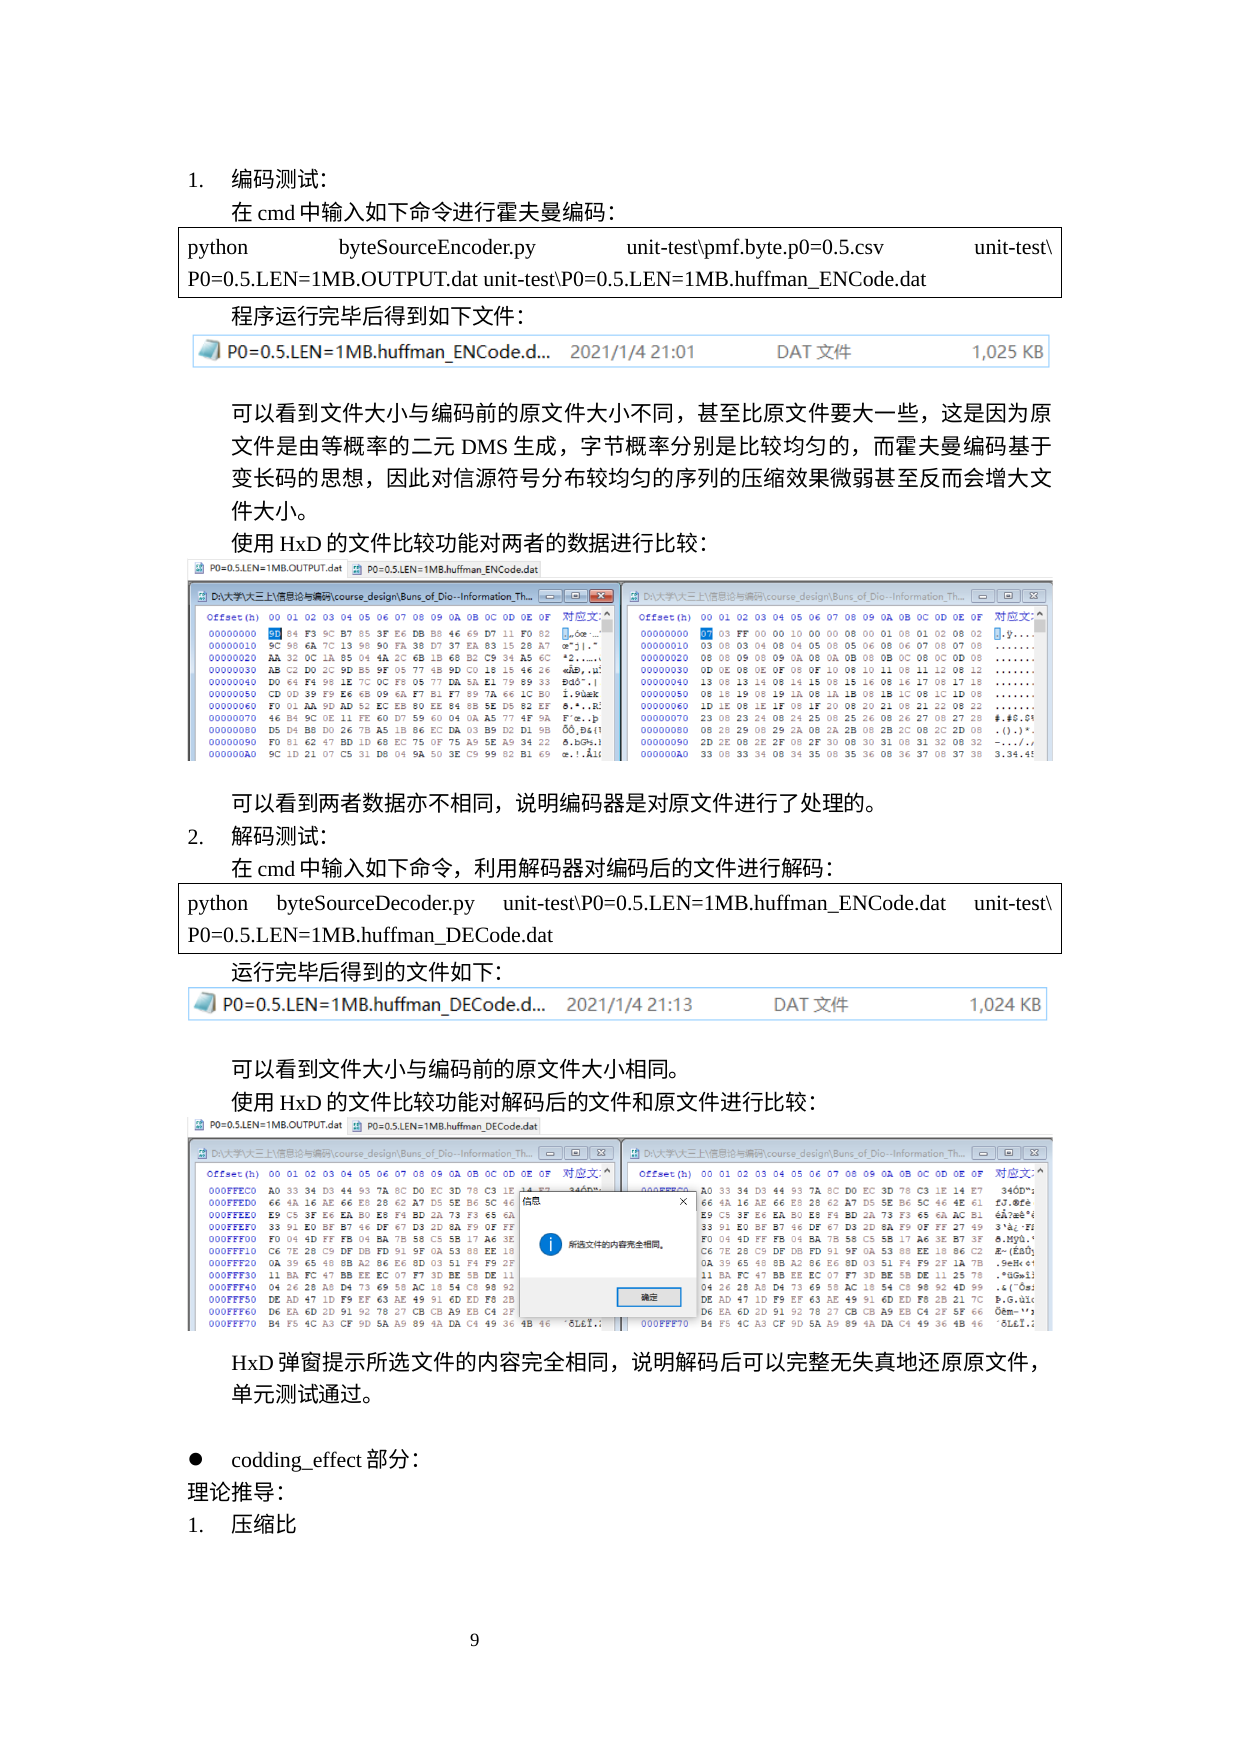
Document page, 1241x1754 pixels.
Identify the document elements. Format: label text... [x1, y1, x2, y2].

list 解码测试： [187, 818, 1053, 851]
list codding_effect部分： [187, 1442, 1053, 1474]
text HxD弹窗提示所选文件的内容完全相同，说明解码后可以完整无失真地还原原文件，单元测试通过。 [231, 1344, 1053, 1409]
text 可以看到两者数据亦不相同，说明编码器是对原文件进行了处理的。 [187, 786, 1053, 818]
picture [187, 558, 1053, 761]
text 可以看到文件大小与编码前的原文件大小不同，甚至比原文件要大一些，这是因为原文件是由等概率的二元DMS生成，字节概率分别是比较均匀的，而霍夫曼编码基于变长码的思想，因此对信源符号分布较均匀的序列的压缩效果微弱甚至反而会增大文件大小。 [231, 396, 1053, 526]
text 使用HxD的文件比较功能对两者的数据进行比较： [187, 526, 1053, 558]
picture [187, 330, 1053, 370]
text 在cmd中输入如下命令进行霍夫曼编码： [187, 194, 1053, 227]
text python byteSourceEncoder.py unit-test\pmf.byte.p0=0.5.csv unit-test\P0=0.5.LEN=1MB.OUTPUT.dat unit-test\P0=0.5.LEN=1MB.huffman_ENCode.dat [179, 228, 1061, 297]
list 压缩比 [187, 1507, 1053, 1539]
text 程序运行完毕后得到如下文件： [187, 298, 1053, 330]
text 在cmd中输入如下命令，利用解码器对编码后的文件进行解码： [187, 851, 1053, 883]
text python byteSourceDecoder.py unit-test\P0=0.5.LEN=1MB.huffman_ENCode.dat unit-test\P0=0.5.LEN=1MB.huffman_DECode.dat [179, 884, 1061, 953]
picture [187, 1117, 1053, 1331]
text 使用HxD的文件比较功能对解码后的文件和原文件进行比较： [187, 1084, 1053, 1117]
text 可以看到文件大小与编码前的原文件大小相同。 [187, 1052, 1053, 1084]
picture [187, 987, 1053, 1023]
text 理论推导： [187, 1474, 1053, 1507]
list 编码测试： [187, 162, 1053, 194]
text 运行完毕后得到的文件如下： [187, 954, 1053, 987]
